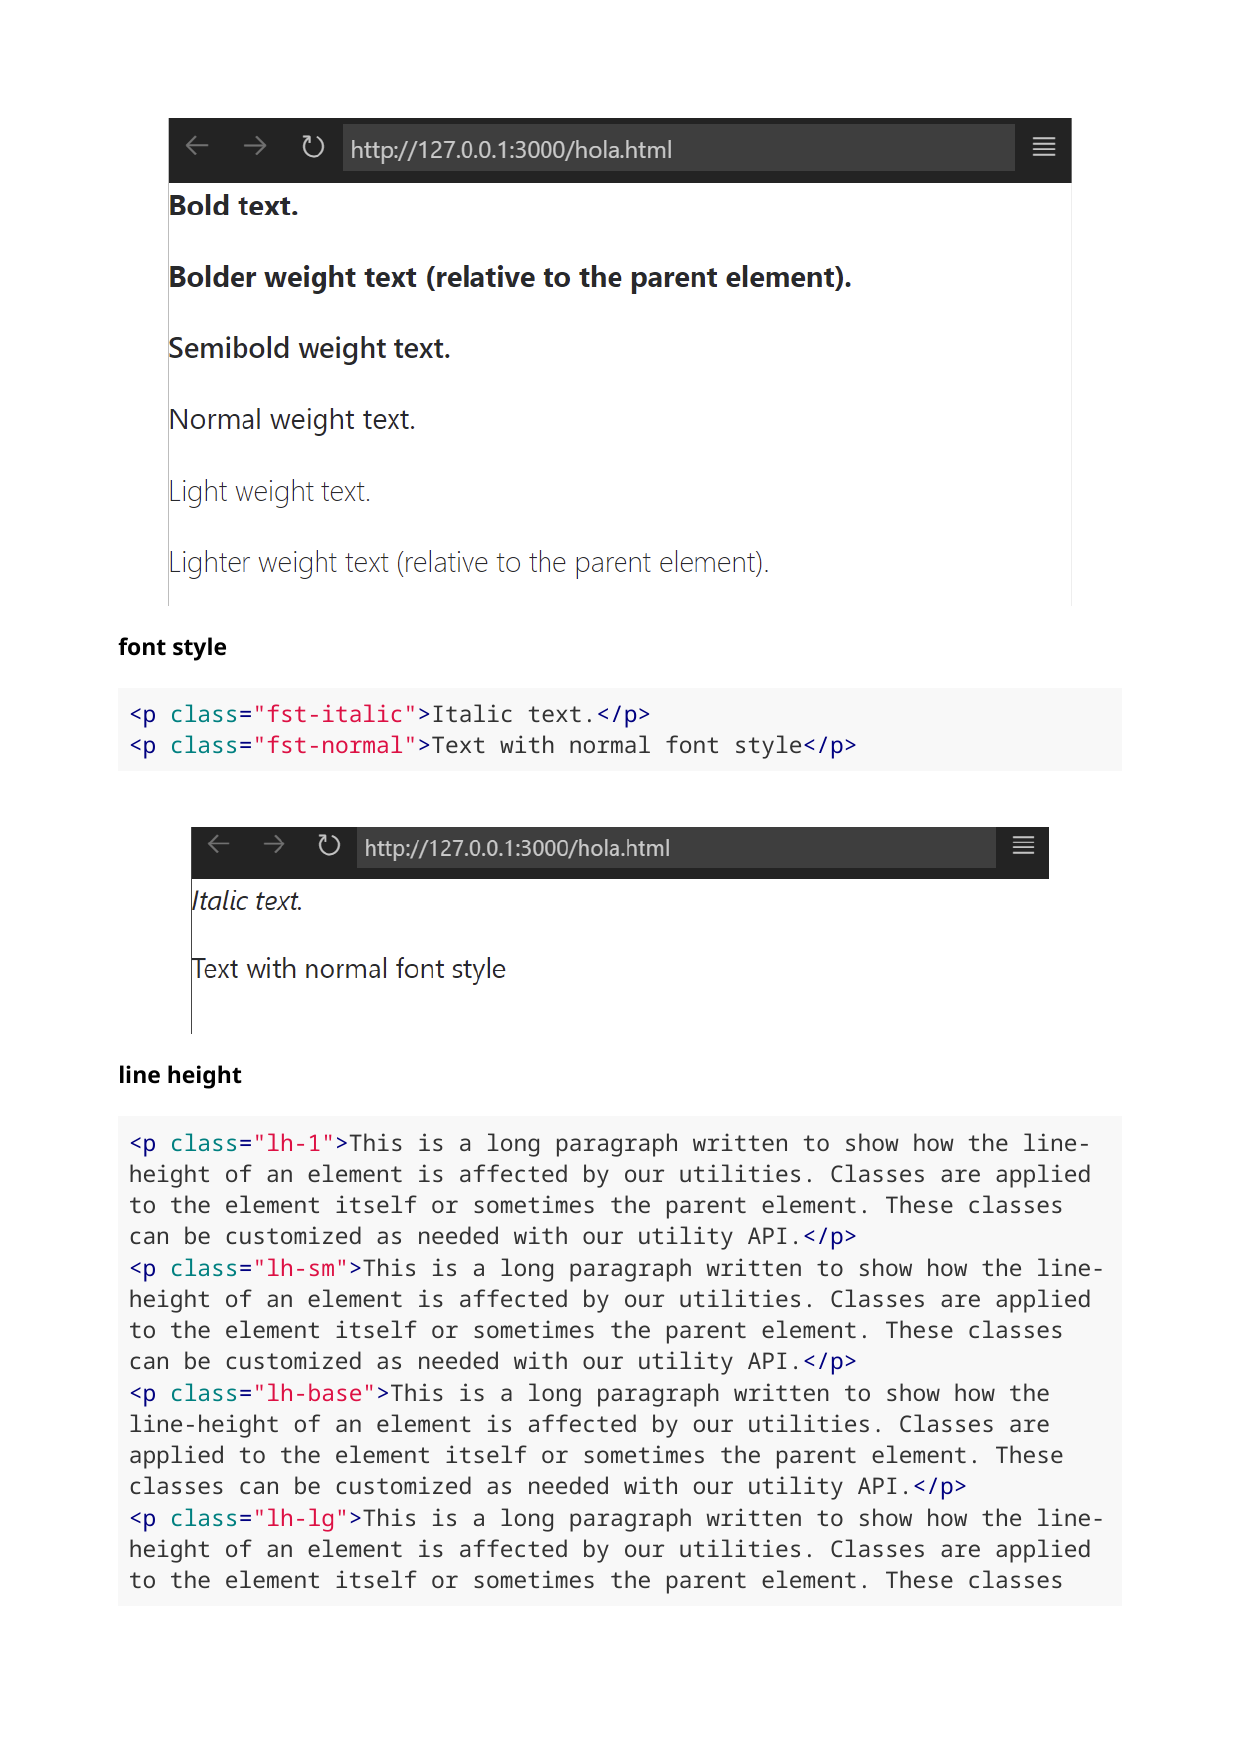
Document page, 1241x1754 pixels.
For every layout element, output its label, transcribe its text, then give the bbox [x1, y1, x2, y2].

picture [168, 118, 1072, 606]
text font style [118, 631, 1122, 662]
table_header <p class="fst-italic">Italic text.</p> <p class="fst-normal">Text with normal font style</p> [118, 688, 1122, 771]
picture [191, 827, 1049, 1034]
text line height [118, 1059, 1122, 1091]
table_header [118, 1116, 1122, 1606]
